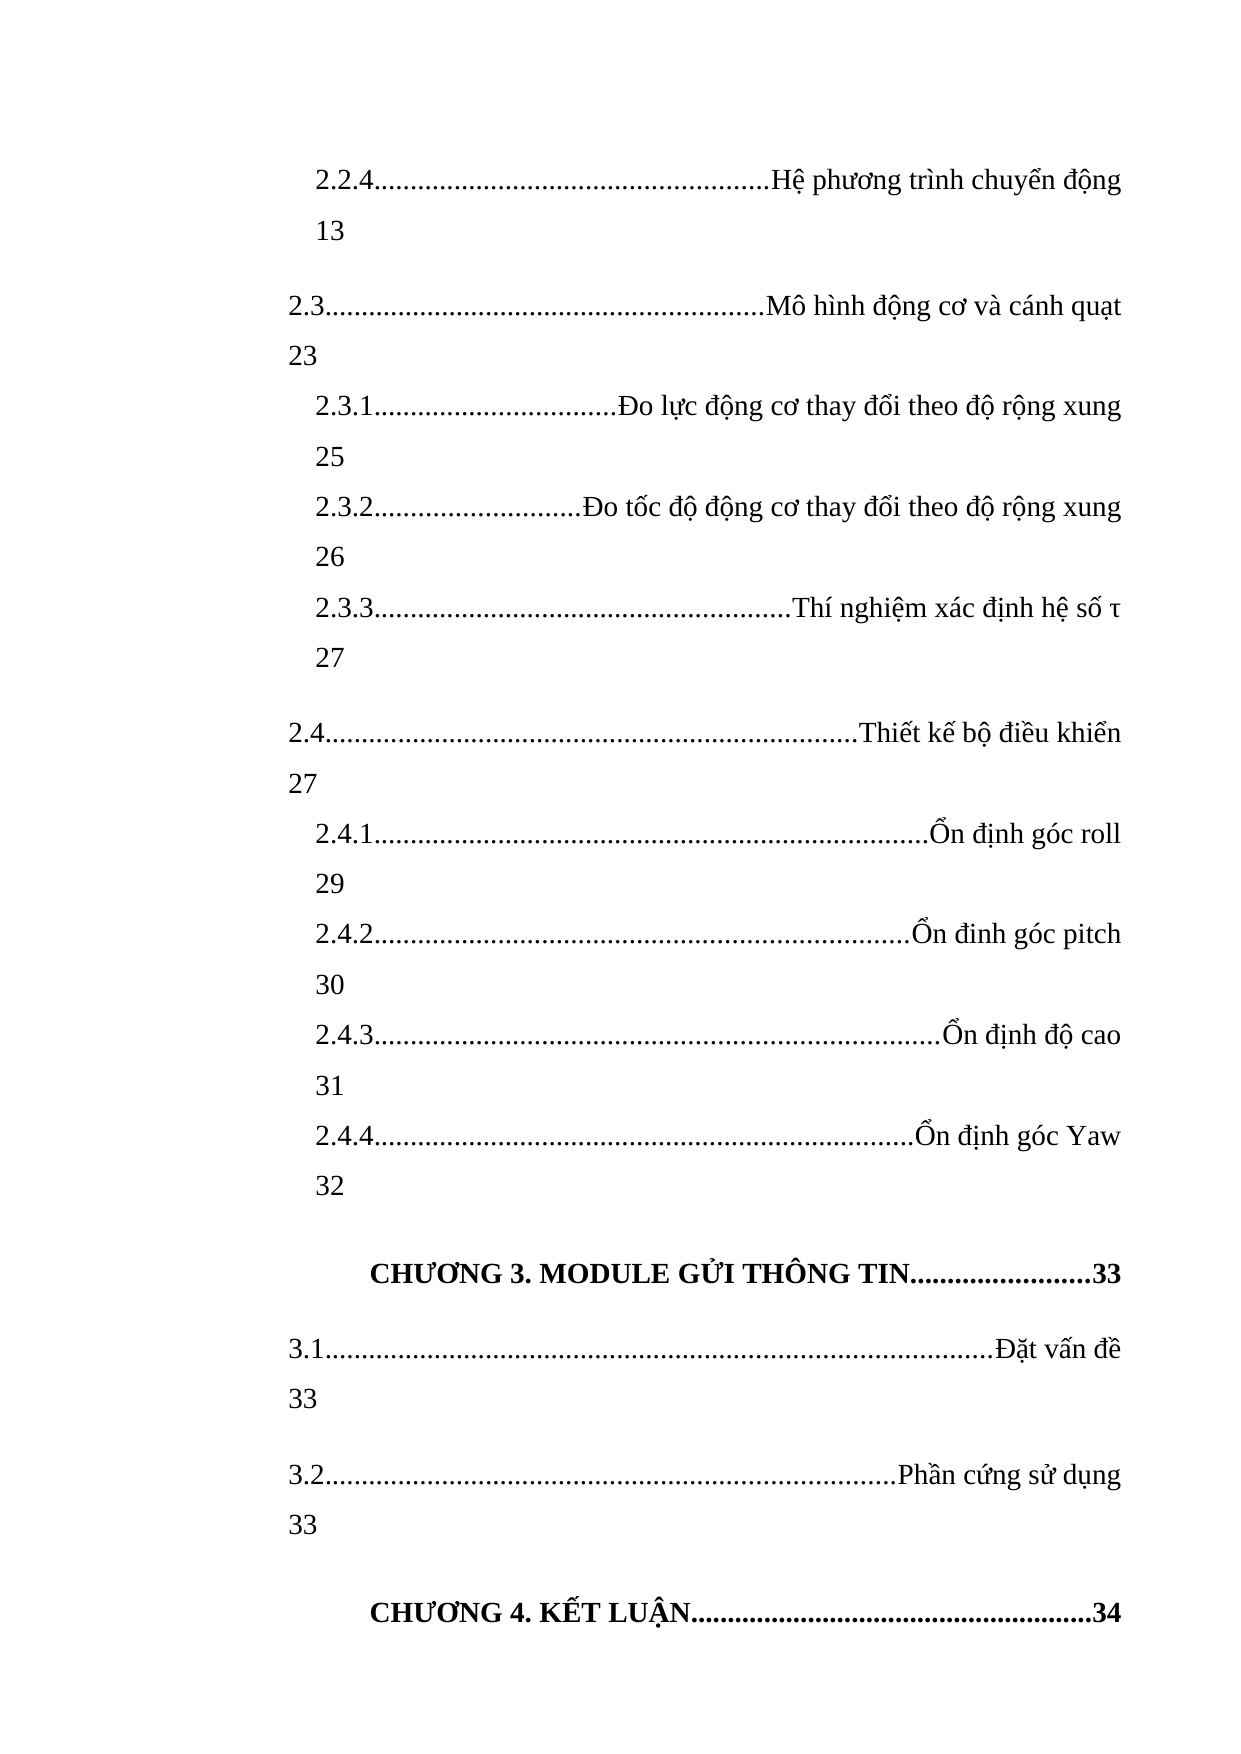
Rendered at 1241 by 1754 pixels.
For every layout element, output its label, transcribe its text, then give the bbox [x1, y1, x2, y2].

text 2.2.4. Hệ phương trình chuyển động 13 [234, 162, 1122, 246]
text 2.4.4. Ổn định góc Yaw 32 [234, 1118, 1122, 1202]
text 3.2. Phần cứng sử dụng 33 [207, 1457, 1122, 1541]
text 2.4.2. Ổn đinh góc pitch 30 [234, 917, 1122, 1001]
text 2.3.1. Đo lực động cơ thay đổi theo độ rộng xung 25 [234, 388, 1122, 472]
text 2.3.2. Đo tốc độ động cơ thay đổi theo độ rộng xung 26 [234, 489, 1122, 573]
text 2.3. Mô hình động cơ và cánh quạt 23 [207, 288, 1122, 372]
text Chương 4. Kết luận 34 [207, 1595, 1122, 1629]
text 2.3.3. Thí nghiệm xác định hệ số τ 27 [234, 590, 1122, 674]
text 3.1. Đặt vấn đề 33 [207, 1331, 1122, 1415]
text 2.4. Thiết kế bộ điều khiển 27 [207, 715, 1122, 799]
text Chương 3. Module gửi thông tin. 33 [207, 1256, 1122, 1289]
text 2.4.1. Ổn định góc roll 29 [234, 816, 1122, 900]
text 2.4.3. Ổn định độ cao 31 [234, 1017, 1122, 1101]
